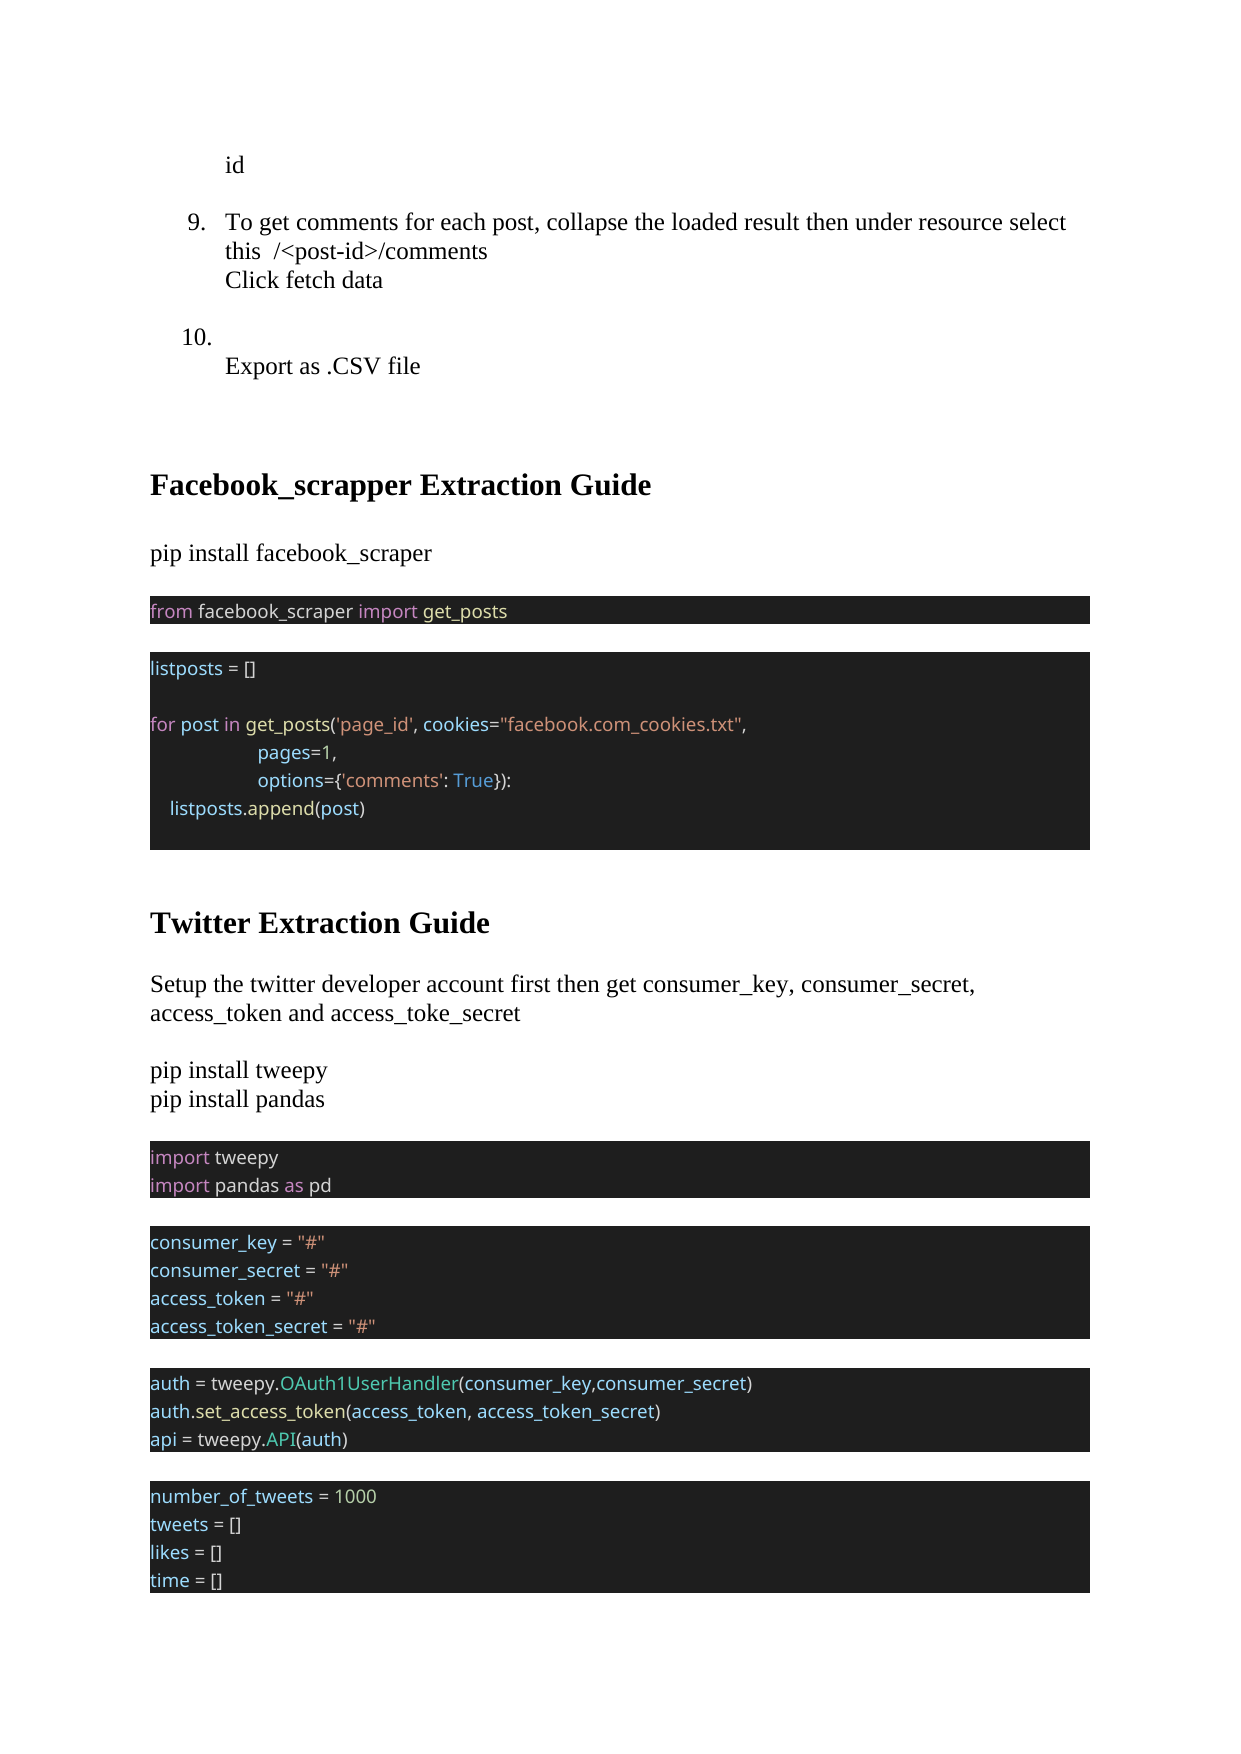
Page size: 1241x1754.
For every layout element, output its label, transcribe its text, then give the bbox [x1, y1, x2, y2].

text from facebook_scraper import get_posts [150, 596, 1090, 624]
text for post in get_posts('page_id', cookies="facebook.com_cookies.txt", [150, 709, 1090, 737]
text Export as .CSV file [150, 351, 1090, 380]
text consumer_key = "#" [150, 1226, 1090, 1254]
text Twitter Extraction Guide [150, 904, 1090, 940]
text likes = [] [150, 1537, 1090, 1565]
text listposts = [] [150, 652, 1090, 681]
text access_token_secret = "#" [150, 1311, 1090, 1339]
list To get comments for each post, collapse the loaded result then under resource select this /<post-id>/comments [187, 207, 1090, 265]
text auth = tweepy.OAuth1UserHandler(consumer_key,consumer_secret) [150, 1368, 1090, 1396]
text consumer_secret = "#" [150, 1254, 1090, 1283]
text import tweepy [150, 1141, 1090, 1169]
text listposts.append(post) [150, 793, 1090, 821]
text 10. [150, 322, 1090, 351]
text Setup the twitter developer account first then get consumer_key, consumer_secret, access_token and access_toke_secret [150, 969, 1090, 1026]
text time = [] [150, 1565, 1090, 1593]
text Facebook_scrapper Extraction Guide [150, 466, 1090, 502]
text number_of_tweets = 1000 [150, 1481, 1090, 1509]
list Click fetch data [225, 265, 1090, 294]
text pip install pandas [150, 1084, 1090, 1113]
text pages=1, [150, 737, 1090, 765]
text options={'comments': True}): [150, 765, 1090, 793]
text access_token = "#" [150, 1283, 1090, 1311]
text pip install tweepy [150, 1055, 1090, 1084]
text api = tweepy.API(auth) [150, 1424, 1090, 1452]
text tweets = [] [150, 1509, 1090, 1537]
list id [225, 150, 1090, 179]
text auth.set_access_token(access_token, access_token_secret) [150, 1396, 1090, 1424]
text import pandas as pd [150, 1169, 1090, 1198]
text pip install facebook_scraper [150, 538, 1090, 567]
